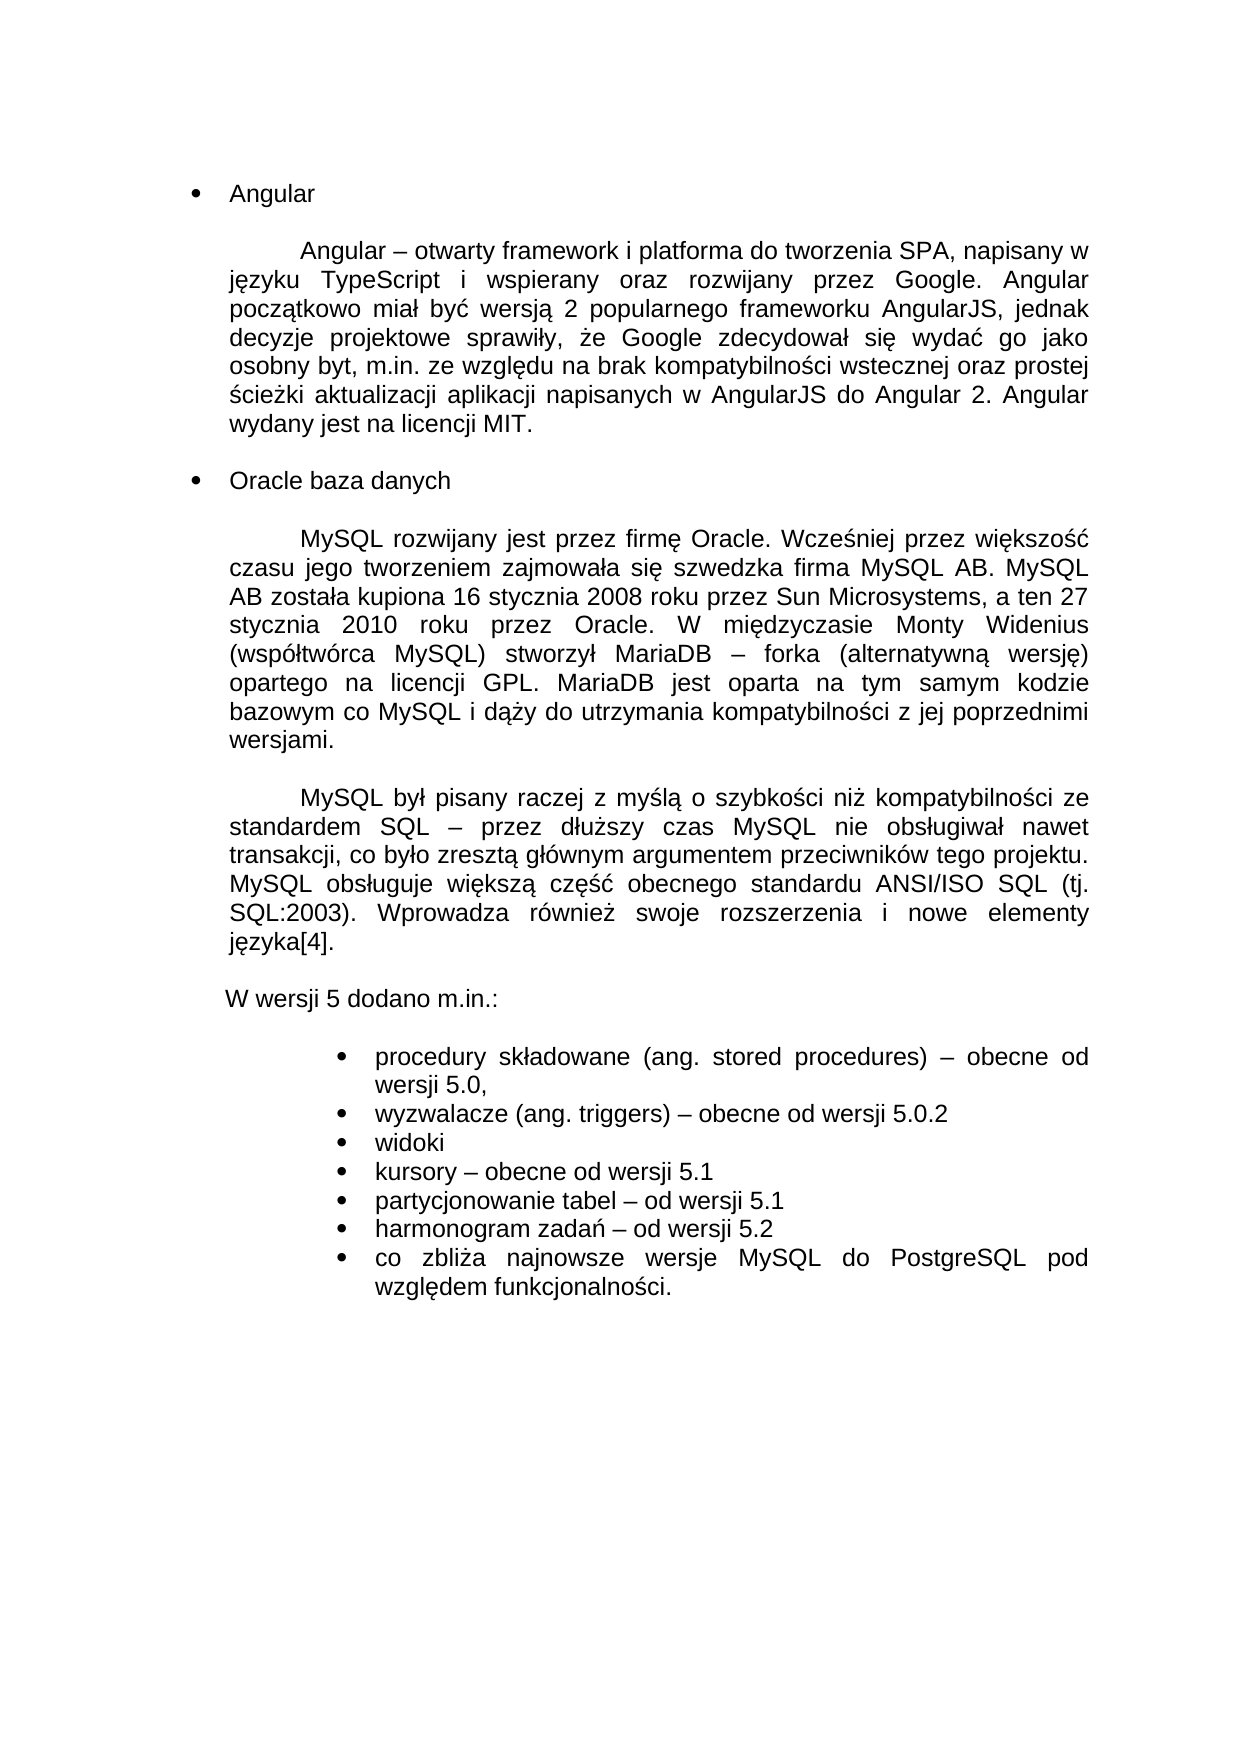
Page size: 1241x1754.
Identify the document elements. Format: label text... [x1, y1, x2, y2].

text W wersji 5 dodano m.in.: [150, 984, 1090, 1013]
list harmonogram zadań – od wersji 5.2 [337, 1214, 1090, 1243]
list Oracle baza danych [192, 466, 1090, 495]
list wyzwalacze (ang. triggers) – obecne od wersji 5.0.2 [337, 1099, 1090, 1128]
list MySQL był pisany raczej z myślą o szybkości niż kompatybilności ze standardem SQL – przez dłuższy czas MySQL nie obsługiwał nawet transakcji, co było zresztą głównym argumentem przeciwników tego projektu. MySQL obsługuje większą część obecnego standardu ANSI/ISO SQL (tj. SQL:2003). Wprowadza również swoje rozszerzenia i nowe elementy języka[4]. [229, 783, 1090, 955]
list widoki [337, 1128, 1090, 1157]
list kursory – obecne od wersji 5.1 [337, 1157, 1090, 1186]
list partycjonowanie tabel – od wersji 5.1 [337, 1186, 1090, 1214]
list co zbliża najnowsze wersje MySQL do PostgreSQL pod względem funkcjonalności. [337, 1243, 1090, 1301]
list procedury składowane (ang. stored procedures) – obecne od wersji 5.0, [337, 1041, 1090, 1099]
list Angular [192, 179, 1090, 208]
list MySQL rozwijany jest przez firmę Oracle. Wcześniej przez większość czasu jego tworzeniem zajmowała się szwedzka firma MySQL AB. MySQL AB została kupiona 16 stycznia 2008 roku przez Sun Microsystems, a ten 27 stycznia 2010 roku przez Oracle. W międzyczasie Monty Widenius (współtwórca MySQL) stworzył MariaDB – forka (alternatywną wersję) opartego na licencji GPL. MariaDB jest oparta na tym samym kodzie bazowym co MySQL i dąży do utrzymania kompatybilności z jej poprzednimi wersjami. [229, 524, 1090, 754]
list Angular – otwarty framework i platforma do tworzenia SPA, napisany w języku TypeScript i wspierany oraz rozwijany przez Google. Angular początkowo miał być wersją 2 popularnego frameworku AngularJS, jednak decyzje projektowe sprawiły, że Google zdecydował się wydać go jako osobny byt, m.in. ze względu na brak kompatybilności wstecznej oraz prostej ścieżki aktualizacji aplikacji napisanych w AngularJS do Angular 2. Angular wydany jest na licencji MIT. [229, 236, 1090, 438]
